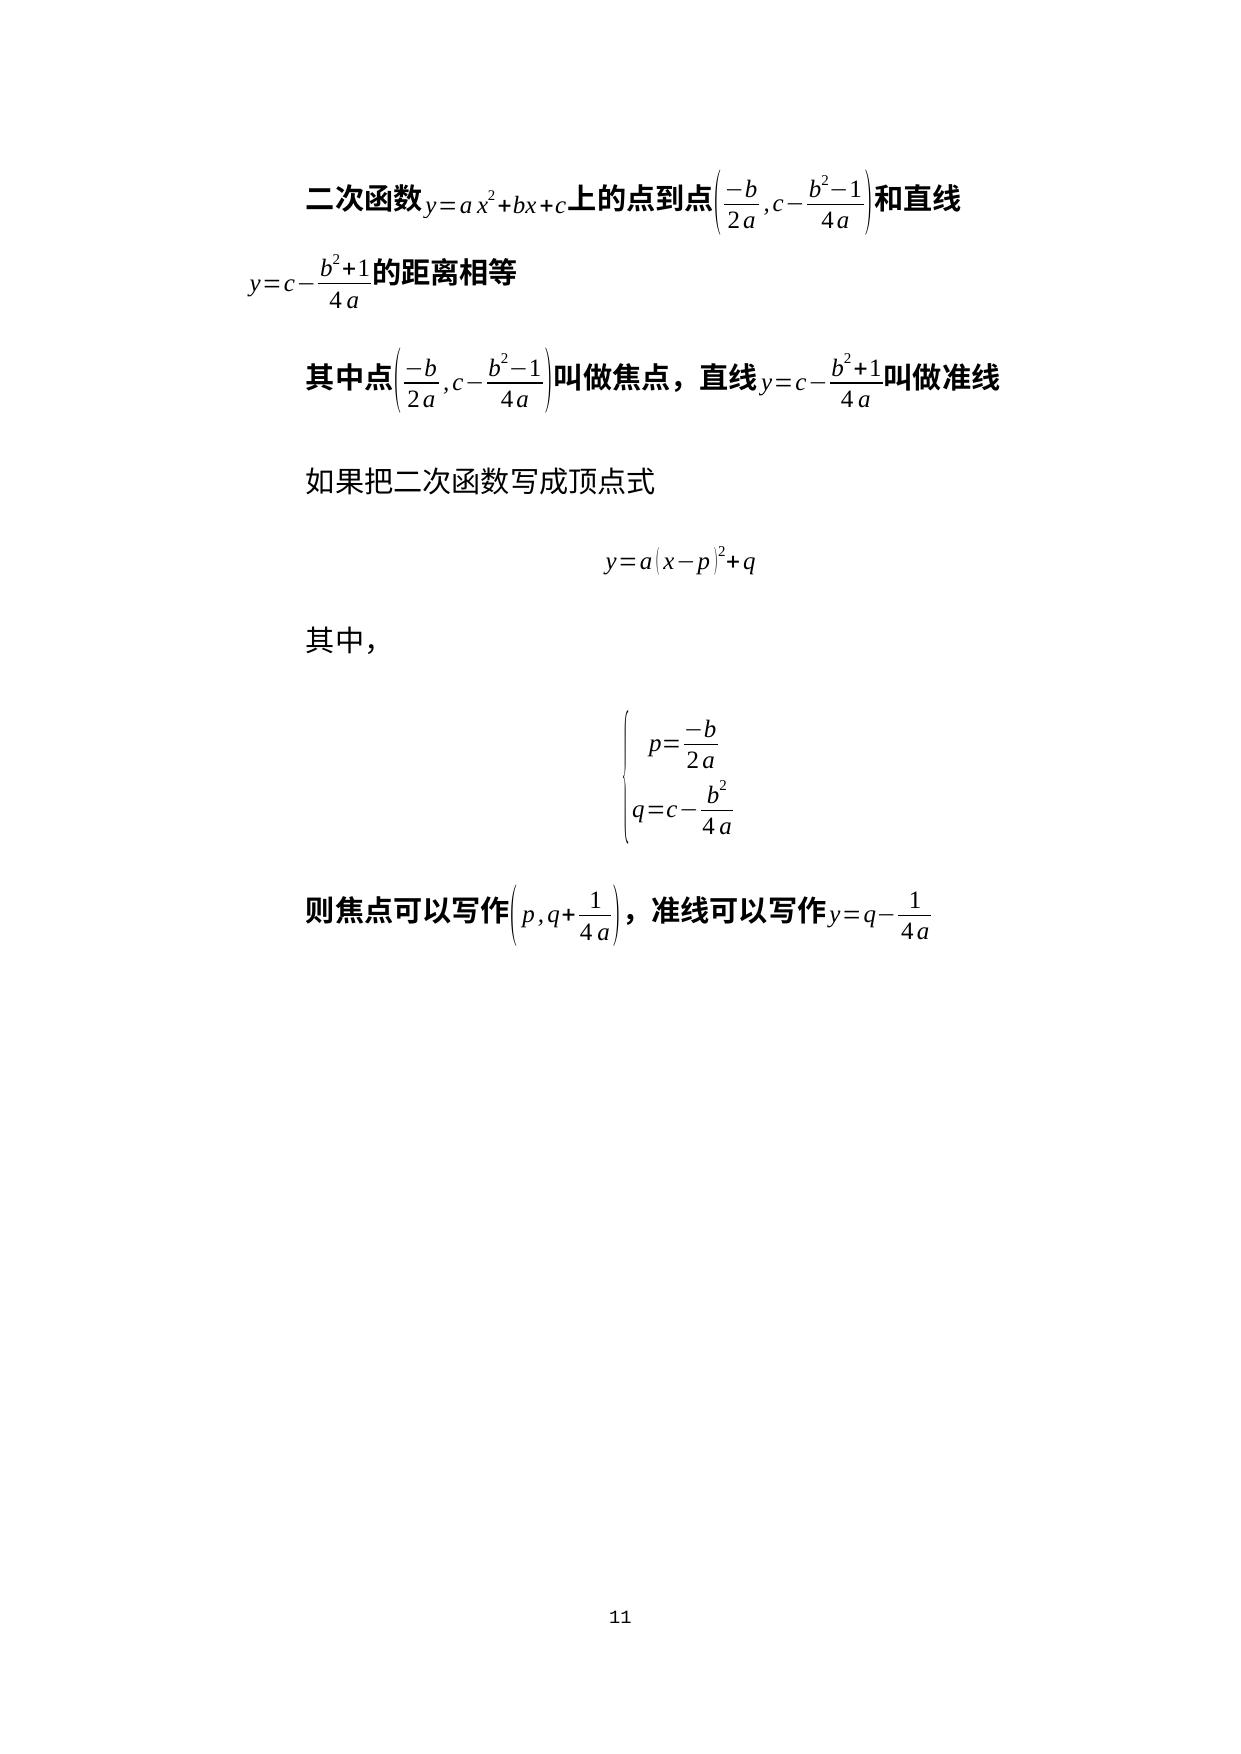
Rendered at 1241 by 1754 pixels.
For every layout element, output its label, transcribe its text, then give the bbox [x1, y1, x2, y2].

text 其中， [246, 599, 1053, 678]
text 其中点叫做焦点，直线叫做准线 [246, 341, 1053, 421]
text 如果把二次函数写成顶点式 [246, 440, 1053, 520]
text 二次函数上的点到点和直线的距离相等 [246, 163, 1053, 321]
text 则焦点可以写作，准线可以写作 [246, 877, 1053, 956]
